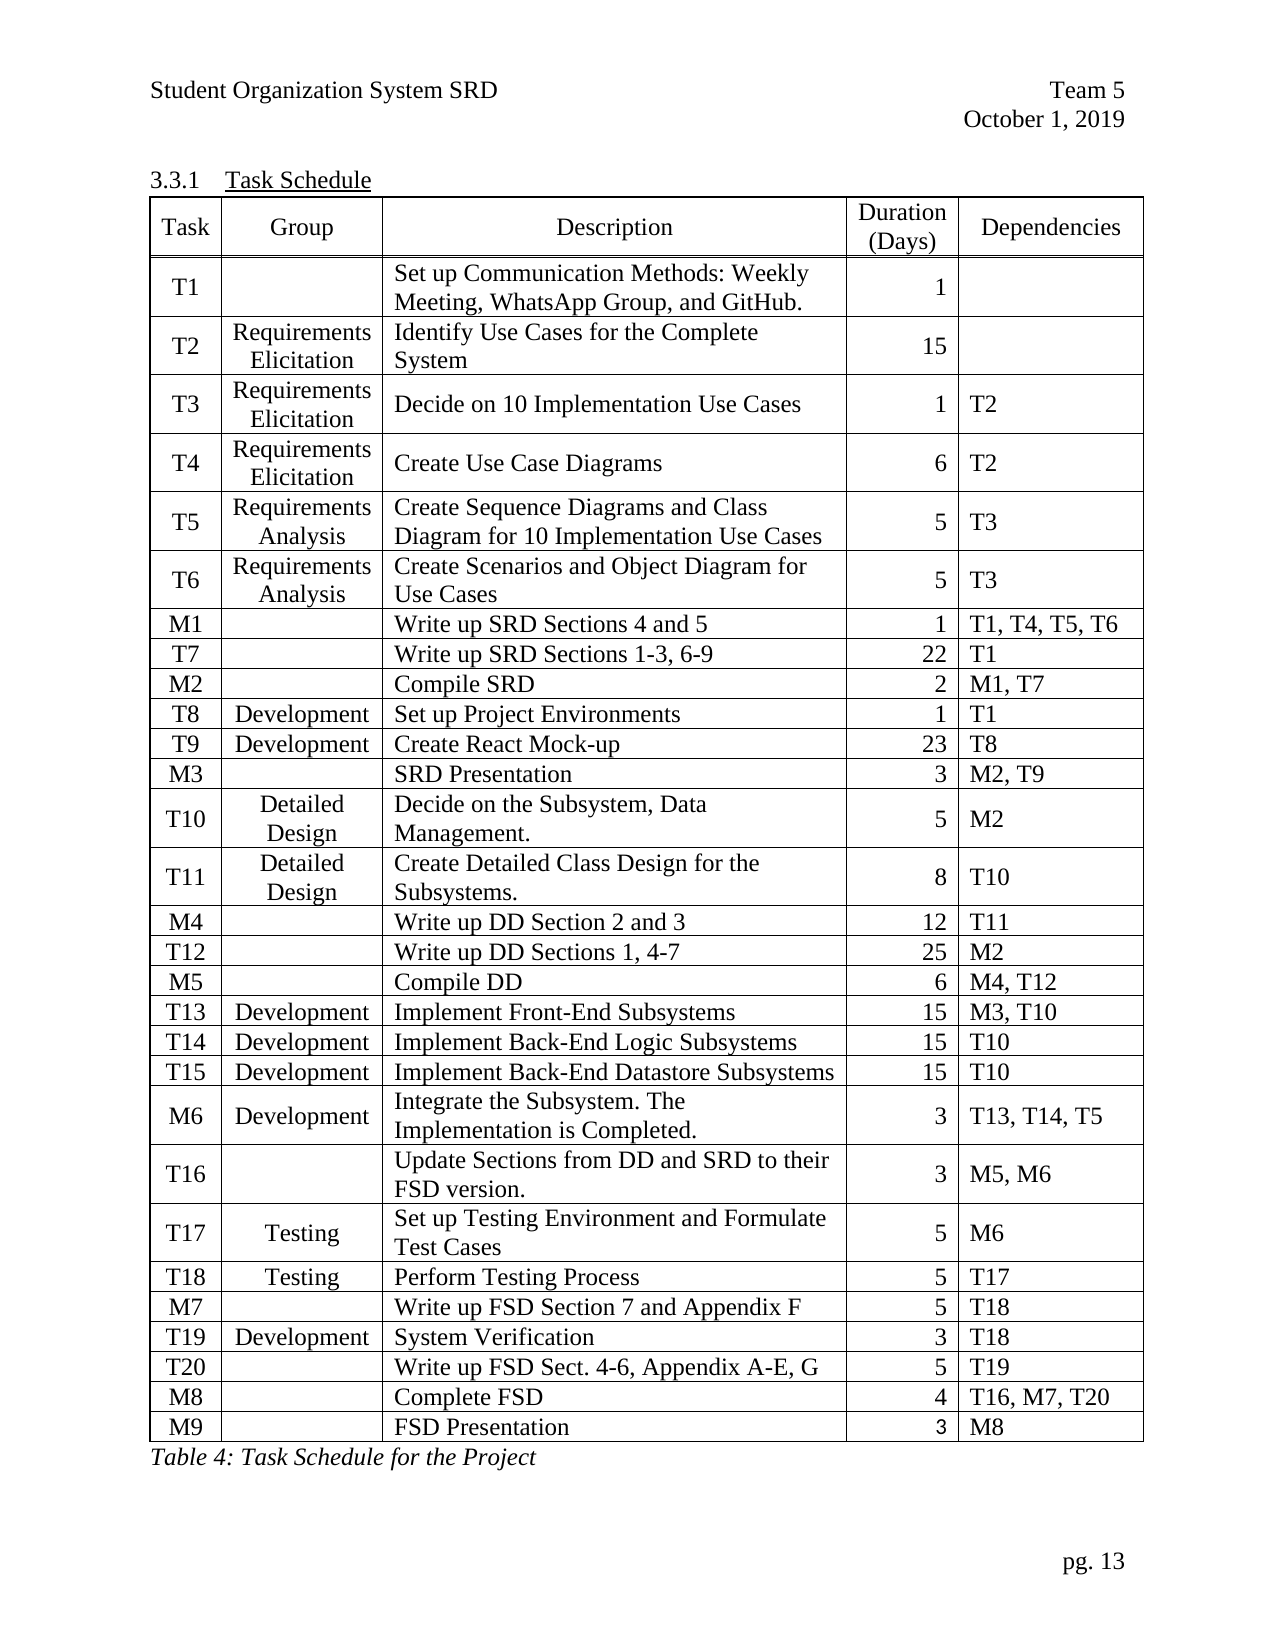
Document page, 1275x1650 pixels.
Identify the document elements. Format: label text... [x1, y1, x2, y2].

table_cell T1 [959, 639, 1143, 668]
table_cell Create Scenarios and Object Diagram for Use Cases [383, 551, 846, 608]
table_cell [222, 1145, 382, 1202]
table_cell 3 [847, 1145, 958, 1202]
table_cell T10 [959, 848, 1143, 905]
table_cell M2, T9 [959, 759, 1143, 788]
table_cell 5 [847, 1352, 958, 1381]
table_cell SRD Presentation [383, 759, 846, 788]
table_cell 4 [847, 1382, 958, 1411]
table_cell Development [222, 729, 382, 758]
table_cell M1, T7 [959, 669, 1143, 698]
table_cell [959, 258, 1143, 316]
table_cell T2 [959, 434, 1143, 491]
table_cell M3, T10 [959, 996, 1143, 1025]
table_cell Implement Back-End Datastore Subsystems [383, 1056, 846, 1085]
table_cell T18 [959, 1322, 1143, 1351]
table_cell 1 [847, 375, 958, 433]
table_cell T1 [959, 699, 1143, 728]
table_cell T13, T14, T5 [959, 1086, 1143, 1144]
table_cell M4, T12 [959, 966, 1143, 995]
table_cell 23 [847, 729, 958, 758]
text Table 4: Task Schedule for the Project [150, 1442, 1125, 1471]
table_cell Development [222, 1322, 382, 1351]
table_cell 15 [847, 1026, 958, 1055]
table_cell T8 [959, 729, 1143, 758]
table_cell [222, 609, 382, 638]
table_cell 22 [847, 639, 958, 668]
table_cell [222, 639, 382, 668]
table_cell T19 [151, 1322, 221, 1351]
table_cell Requirements Elicitation [222, 317, 382, 374]
table_cell Requirements Elicitation [222, 375, 382, 433]
table_cell Testing [222, 1262, 382, 1291]
table_cell Requirements Analysis [222, 492, 382, 550]
table_cell Write up FSD Section 7 and Appendix F [383, 1292, 846, 1321]
table_cell 5 [847, 1292, 958, 1321]
table_header Duration (Days) [847, 198, 958, 255]
table_cell Create Detailed Class Design for the Subsystems. [383, 848, 846, 905]
table_cell 3 [847, 759, 958, 788]
table_cell [222, 759, 382, 788]
table_cell T3 [959, 492, 1143, 550]
table_cell Write up FSD Sect. 4-6, Appendix A-E, G [383, 1352, 846, 1381]
table_cell Complete FSD [383, 1382, 846, 1411]
table_cell Write up DD Sections 1, 4-7 [383, 936, 846, 965]
table_cell Set up Testing Environment and Formulate Test Cases [383, 1204, 846, 1261]
table_cell Create Sequence Diagrams and Class Diagram for 10 Implementation Use Cases [383, 492, 846, 550]
table_cell T11 [959, 906, 1143, 935]
table_cell Development [222, 1056, 382, 1085]
table_cell 1 [847, 699, 958, 728]
table_cell T6 [151, 551, 221, 608]
table_cell [222, 669, 382, 698]
table_cell 6 [847, 966, 958, 995]
table_header Group [222, 198, 382, 255]
table_cell Implement Back-End Logic Subsystems [383, 1026, 846, 1055]
table_cell T14 [151, 1026, 221, 1055]
table_cell T13 [151, 996, 221, 1025]
table_cell 5 [847, 1204, 958, 1261]
subtitle Task Schedule [150, 165, 1125, 194]
table_cell Implement Front-End Subsystems [383, 996, 846, 1025]
table_cell Requirements Elicitation [222, 434, 382, 491]
table_cell T15 [151, 1056, 221, 1085]
table_cell Write up SRD Sections 4 and 5 [383, 609, 846, 638]
table_cell [222, 258, 382, 316]
table_cell Compile DD [383, 966, 846, 995]
table_cell 3 [847, 1322, 958, 1351]
table_cell Write up SRD Sections 1-3, 6-9 [383, 639, 846, 668]
table_cell T17 [959, 1262, 1143, 1291]
table_cell T1 [151, 258, 221, 316]
table_cell T4 [151, 434, 221, 491]
table_cell T2 [959, 375, 1143, 433]
table_cell [222, 1292, 382, 1321]
table_cell Detailed Design [222, 848, 382, 905]
table_cell [222, 1352, 382, 1381]
table_cell 1 [847, 609, 958, 638]
table_cell M8 [151, 1382, 221, 1411]
table_cell Decide on 10 Implementation Use Cases [383, 375, 846, 433]
table_cell Create Use Case Diagrams [383, 434, 846, 491]
table_cell M8 [959, 1412, 1143, 1441]
table_cell FSD Presentation [383, 1412, 846, 1441]
table_cell [222, 936, 382, 965]
table_cell [959, 317, 1143, 374]
table_cell T16 [151, 1145, 221, 1202]
table_cell Development [222, 1026, 382, 1055]
table_cell T3 [151, 375, 221, 433]
table_cell Requirements Analysis [222, 551, 382, 608]
table_cell 15 [847, 996, 958, 1025]
table_cell M2 [959, 789, 1143, 847]
table_cell 5 [847, 1262, 958, 1291]
table_cell T12 [151, 936, 221, 965]
table_cell Create React Mock-up [383, 729, 846, 758]
table_cell T10 [959, 1056, 1143, 1085]
table_cell 3 [847, 1086, 958, 1144]
table_cell Decide on the Subsystem, Data Management. [383, 789, 846, 847]
table_cell M6 [959, 1204, 1143, 1261]
table_cell Development [222, 996, 382, 1025]
table_cell 1 [847, 258, 958, 316]
table_cell Set up Communication Methods: Weekly Meeting, WhatsApp Group, and GitHub. [383, 258, 846, 316]
table_cell 5 [847, 551, 958, 608]
table_cell M2 [151, 669, 221, 698]
table_cell [222, 1412, 382, 1441]
table_cell Integrate the Subsystem. The Implementation is Completed. [383, 1086, 846, 1144]
table_cell 2 [847, 669, 958, 698]
table_cell 25 [847, 936, 958, 965]
table_cell [222, 1382, 382, 1411]
table_cell M7 [151, 1292, 221, 1321]
table_cell T10 [959, 1026, 1143, 1055]
table_cell T5 [151, 492, 221, 550]
table_cell Development [222, 699, 382, 728]
table_cell M5 [151, 966, 221, 995]
table_cell Set up Project Environments [383, 699, 846, 728]
table_cell M1 [151, 609, 221, 638]
table_cell Development [222, 1086, 382, 1144]
table_cell T17 [151, 1204, 221, 1261]
table_cell Detailed Design [222, 789, 382, 847]
table_cell T11 [151, 848, 221, 905]
table_cell T2 [151, 317, 221, 374]
table_cell M3 [151, 759, 221, 788]
table_cell 3 [847, 1412, 958, 1441]
table_cell 6 [847, 434, 958, 491]
table_cell Perform Testing Process [383, 1262, 846, 1291]
table_cell 15 [847, 1056, 958, 1085]
table_cell 5 [847, 789, 958, 847]
table_cell Compile SRD [383, 669, 846, 698]
table_cell T10 [151, 789, 221, 847]
table_cell T3 [959, 551, 1143, 608]
table_cell 8 [847, 848, 958, 905]
table_cell M5, M6 [959, 1145, 1143, 1202]
table_cell T18 [151, 1262, 221, 1291]
table_cell M9 [151, 1412, 221, 1441]
table_cell T19 [959, 1352, 1143, 1381]
table_cell T20 [151, 1352, 221, 1381]
table_cell T1, T4, T5, T6 [959, 609, 1143, 638]
table_cell M4 [151, 906, 221, 935]
table_cell T9 [151, 729, 221, 758]
table_cell 15 [847, 317, 958, 374]
table_cell [222, 906, 382, 935]
table_header Task [151, 198, 221, 255]
table_cell T8 [151, 699, 221, 728]
table_cell 12 [847, 906, 958, 935]
table_cell Write up DD Section 2 and 3 [383, 906, 846, 935]
table_cell M2 [959, 936, 1143, 965]
table_cell Testing [222, 1204, 382, 1261]
table_cell 5 [847, 492, 958, 550]
table_cell Identify Use Cases for the Complete System [383, 317, 846, 374]
table_header Description [383, 198, 846, 255]
table_cell T7 [151, 639, 221, 668]
table_cell T16, M7, T20 [959, 1382, 1143, 1411]
table_cell T18 [959, 1292, 1143, 1321]
table_cell Update Sections from DD and SRD to their FSD version. [383, 1145, 846, 1202]
table_cell System Verification [383, 1322, 846, 1351]
table_cell M6 [151, 1086, 221, 1144]
table_header Dependencies [959, 198, 1143, 255]
table_cell [222, 966, 382, 995]
